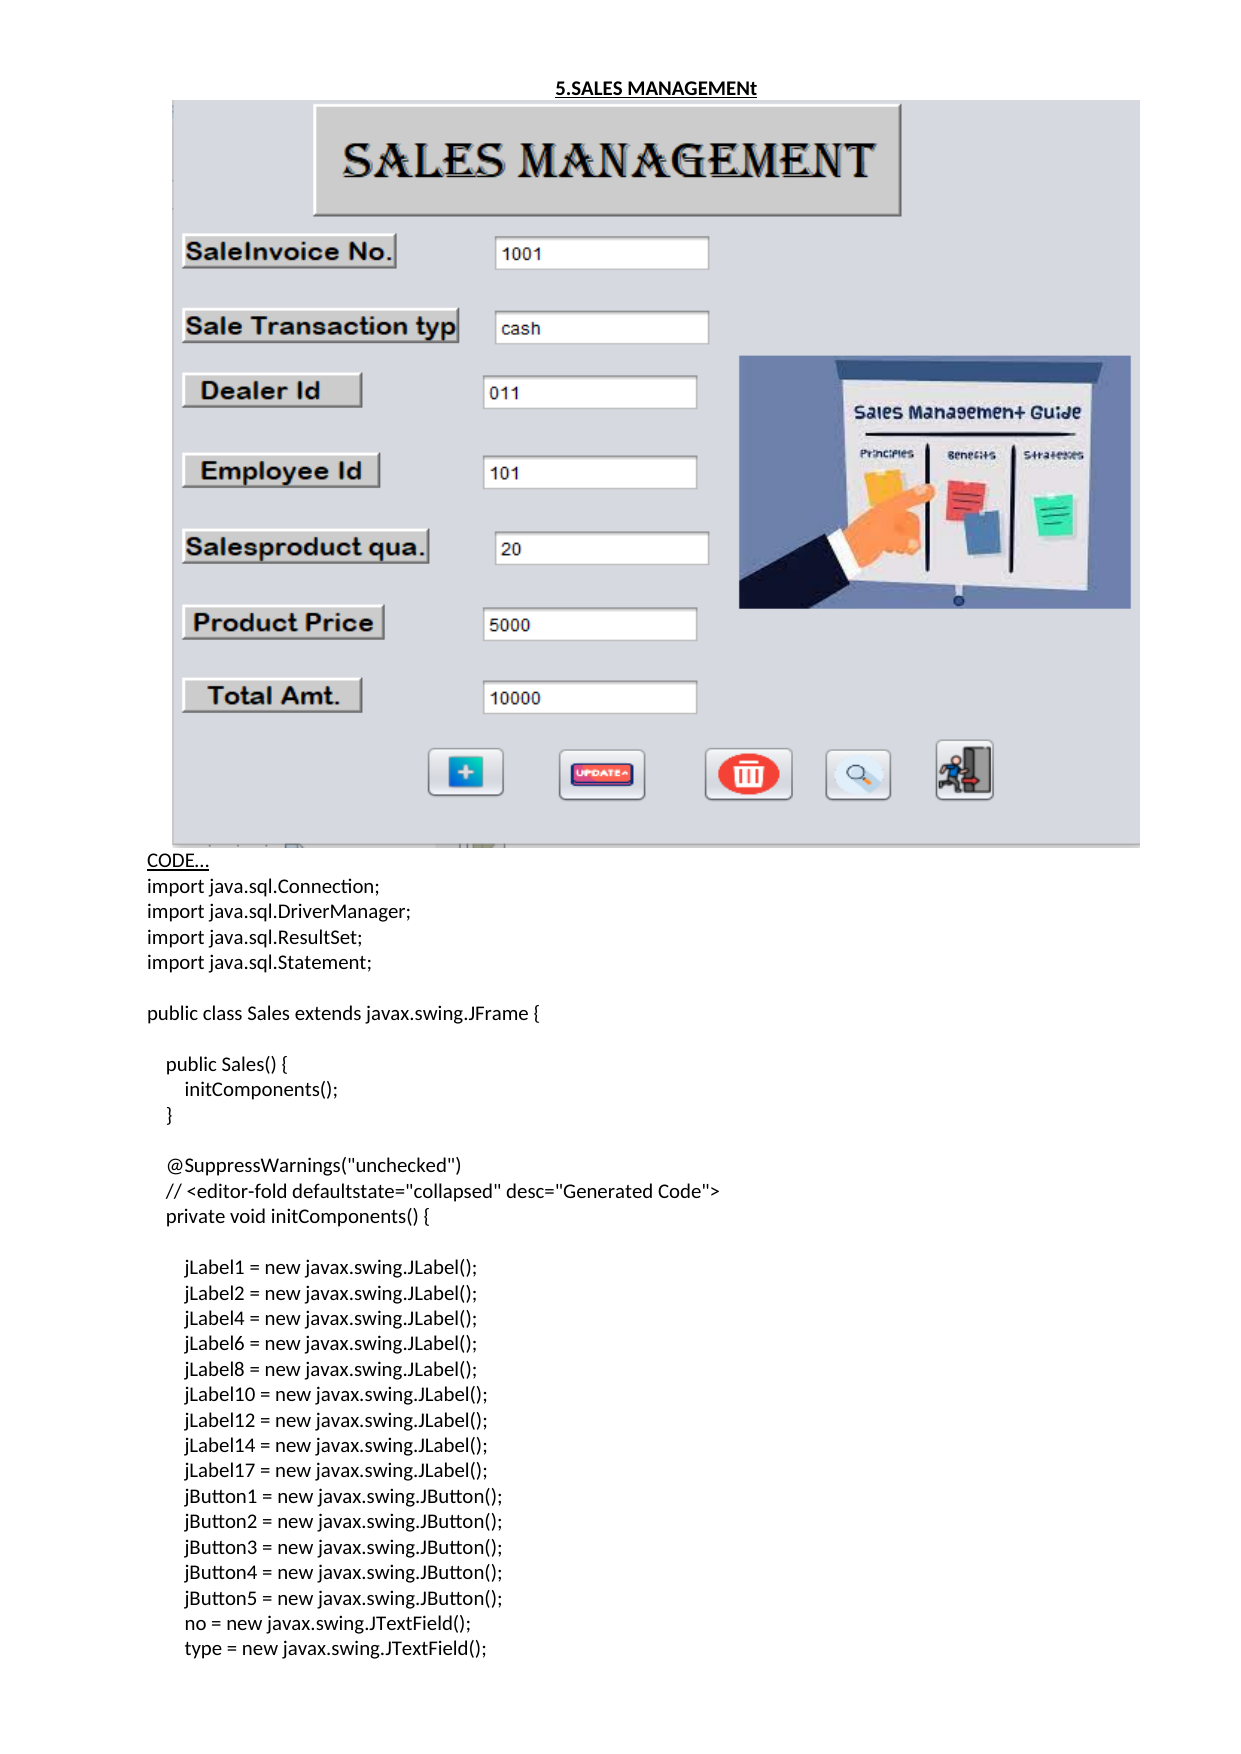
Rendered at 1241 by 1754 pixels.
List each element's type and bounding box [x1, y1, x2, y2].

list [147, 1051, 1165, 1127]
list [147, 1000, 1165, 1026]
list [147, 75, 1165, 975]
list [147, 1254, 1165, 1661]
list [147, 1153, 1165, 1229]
picture [172, 100, 1140, 848]
